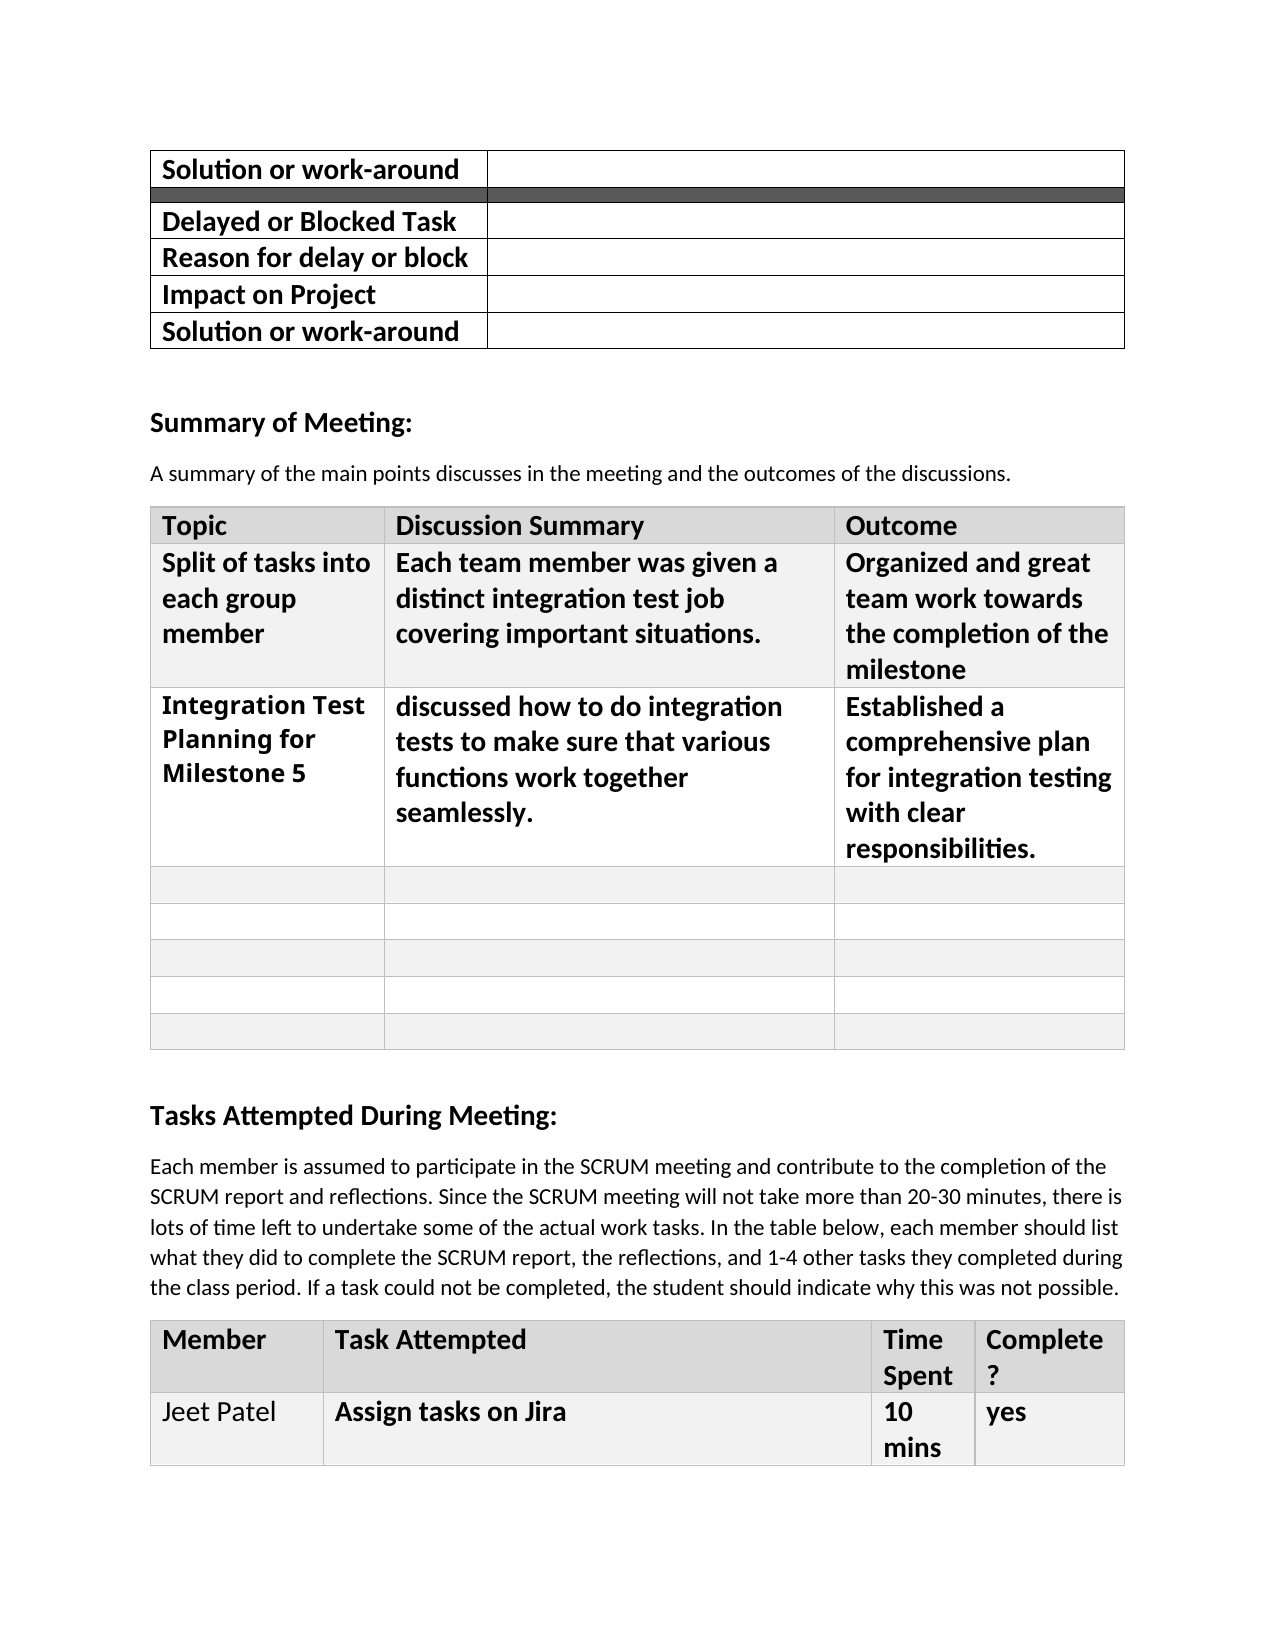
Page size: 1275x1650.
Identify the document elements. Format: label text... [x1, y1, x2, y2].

table_cell [385, 1014, 834, 1049]
table_cell [151, 904, 384, 939]
text A summary of the main points discusses in the meeting and the outcomes of the discussions. [150, 459, 1125, 488]
table_header Outcome [835, 508, 1124, 543]
table_cell [151, 867, 384, 902]
table_cell [385, 977, 834, 1012]
table_cell 10 mins [872, 1393, 974, 1464]
table_header Complete? [976, 1321, 1124, 1392]
table_cell Impact on Project [151, 276, 487, 312]
table_cell [488, 239, 1124, 275]
table_cell [835, 940, 1124, 976]
table_cell Solution or work-around [151, 151, 487, 187]
table_cell Integration Test Planning for Milestone 5 [151, 688, 384, 866]
table_header Topic [151, 508, 384, 543]
table_cell discussed how to do integration tests to make sure that various functions work together seamlessly. [385, 688, 834, 866]
table_cell [151, 977, 384, 1012]
text Tasks Attempted During Meeting: [150, 1097, 1125, 1133]
table_cell [151, 1014, 384, 1049]
table_cell [488, 313, 1124, 348]
table_header Time Spent [872, 1321, 974, 1392]
table_cell Jeet Patel [151, 1393, 323, 1464]
table_header Discussion Summary [385, 508, 834, 543]
table_cell [488, 203, 1124, 238]
table_cell [385, 904, 834, 939]
text Each member is assumed to participate in the SCRUM meeting and contribute to the completion of the SCRUM report and reflections. Since the SCRUM meeting will not take more than 20-30 minutes, there is lots of time left to undertake some of the actual work tasks. In the table below, each member should list what they did to complete the SCRUM report, the reflections, and 1-4 other tasks they completed during the class period. If a task could not be completed, the student should indicate why this was not possible. [150, 1152, 1125, 1301]
table_cell [385, 867, 834, 902]
table_cell [151, 940, 384, 976]
table_cell Established a comprehensive plan for integration testing with clear responsibilities. [835, 688, 1124, 866]
table_cell Organized and great team work towards the completion of the milestone [835, 544, 1124, 687]
table_cell [488, 151, 1124, 187]
table_cell [151, 188, 487, 202]
table_cell [385, 940, 834, 976]
table_cell Assign tasks on Jira [324, 1393, 871, 1464]
table_cell Delayed or Blocked Task [151, 203, 487, 238]
table_header Member [151, 1321, 323, 1392]
table_cell Reason for delay or block [151, 239, 487, 275]
table_cell [488, 276, 1124, 312]
table_cell [835, 977, 1124, 1012]
table_cell Each team member was given a distinct integration test job covering important situations. [385, 544, 834, 687]
table_cell Split of tasks into each group member [151, 544, 384, 687]
table_cell [488, 188, 1124, 202]
text Summary of Meeting: [150, 404, 1125, 440]
table_cell Solution or work-around [151, 313, 487, 348]
table_cell [835, 867, 1124, 902]
table_cell [835, 904, 1124, 939]
table_cell [835, 1014, 1124, 1049]
table_header Task Attempted [324, 1321, 871, 1392]
table_cell yes [976, 1393, 1124, 1464]
